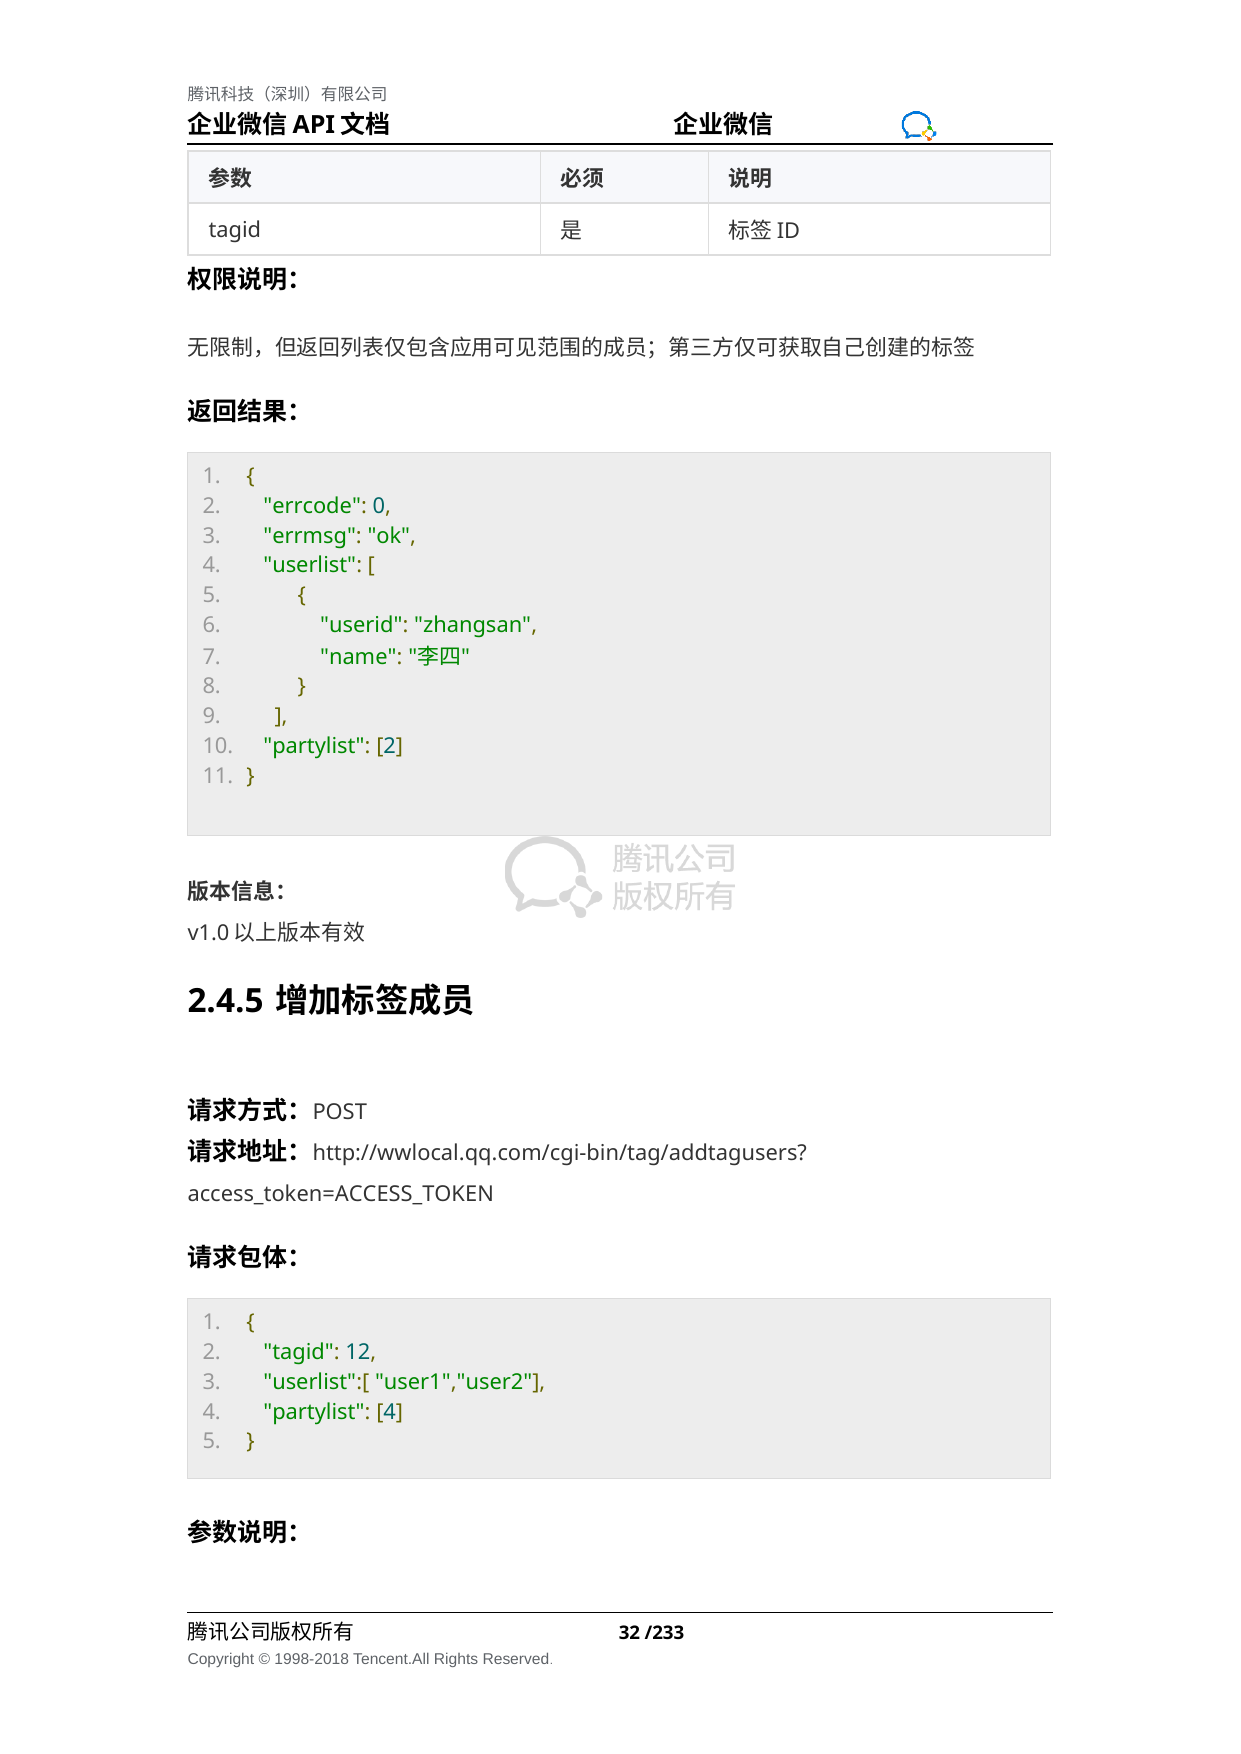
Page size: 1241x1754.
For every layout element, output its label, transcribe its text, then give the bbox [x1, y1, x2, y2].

text 无限制，但返回列表仅包含应用可见范围的成员；第三方仅可获取自己创建的标签 [187, 321, 1053, 362]
table_cell tagid [189, 204, 540, 254]
text 参数说明： [187, 1508, 1053, 1549]
text 请求方式：POST 请求地址：http://wwlocal.qq.com/cgi-bin/tag/addtagusers?access_token=ACCESS_TOKEN [187, 1086, 1053, 1208]
text 请求包体： [187, 1233, 1053, 1274]
table_header 说明 [709, 152, 1050, 202]
table_header 必须 [541, 152, 708, 202]
table_cell 标签ID [709, 204, 1050, 254]
picture [901, 111, 937, 141]
text 返回结果： [187, 387, 1053, 427]
table_cell 是 [541, 204, 708, 254]
table_header 参数 [189, 152, 540, 202]
text 版本信息： v1.0以上版本有效 [187, 865, 1053, 946]
subtitle 增加标签成员 [187, 973, 1053, 1022]
text 权限说明： [187, 256, 1053, 296]
